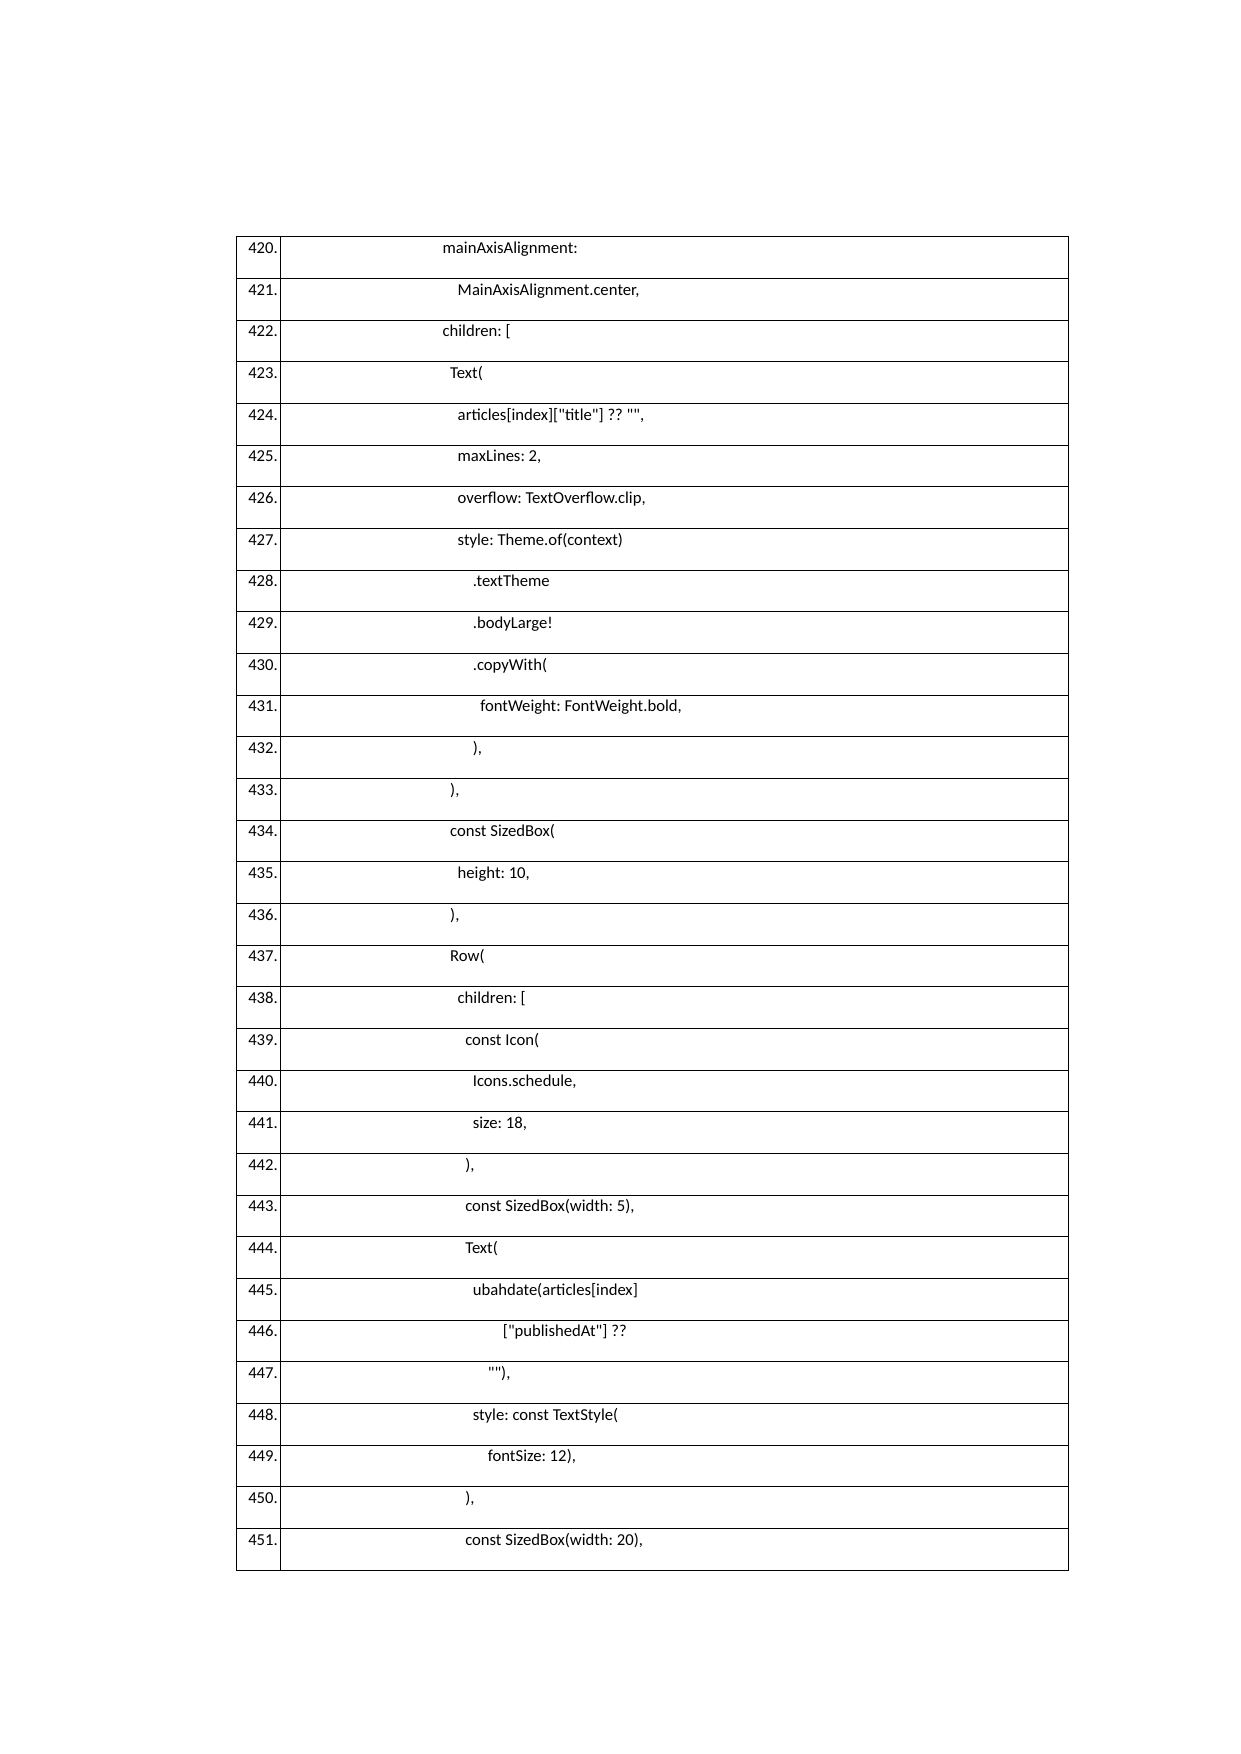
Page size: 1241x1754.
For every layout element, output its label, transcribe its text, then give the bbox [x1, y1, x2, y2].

table_cell mainAxisAlignment: [281, 237, 1068, 278]
table_cell const SizedBox(width: 20), [281, 1529, 1068, 1569]
table_cell maxLines: 2, [281, 446, 1068, 486]
table_cell [237, 821, 280, 861]
table_cell [237, 571, 280, 611]
table_cell const SizedBox(width: 5), [281, 1196, 1068, 1236]
table_cell const Icon( [281, 1029, 1068, 1069]
table_cell [237, 1154, 280, 1194]
table_cell [237, 279, 280, 319]
table_cell [237, 1029, 280, 1069]
table_cell [237, 904, 280, 944]
table_cell [237, 1487, 280, 1528]
table_cell Icons.schedule, [281, 1071, 1068, 1111]
table_cell [237, 946, 280, 986]
table_cell overflow: TextOverflow.clip, [281, 487, 1068, 528]
table_cell [237, 1071, 280, 1111]
table_cell ""), [281, 1362, 1068, 1403]
table_cell [237, 862, 280, 903]
table_cell [237, 779, 280, 819]
table_cell .textTheme [281, 571, 1068, 611]
table_cell MainAxisAlignment.center, [281, 279, 1068, 319]
table_cell fontWeight: FontWeight.bold, [281, 696, 1068, 736]
table_cell [237, 362, 280, 403]
table_cell [237, 654, 280, 694]
table_cell [237, 404, 280, 444]
table_cell [237, 1112, 280, 1153]
table_cell ), [281, 779, 1068, 819]
table_cell ), [281, 1154, 1068, 1194]
table_cell [237, 612, 280, 653]
table_cell Text( [281, 1237, 1068, 1278]
table_cell children: [ [281, 321, 1068, 361]
table_cell [237, 987, 280, 1028]
table_cell height: 10, [281, 862, 1068, 903]
table_cell [237, 1362, 280, 1403]
table_cell [237, 1237, 280, 1278]
table_cell [237, 1529, 280, 1569]
table_cell ), [281, 737, 1068, 778]
table_cell style: const TextStyle( [281, 1404, 1068, 1444]
table_cell ), [281, 1487, 1068, 1528]
table_cell ubahdate(articles[index] [281, 1279, 1068, 1319]
table_cell [237, 696, 280, 736]
table_cell style: Theme.of(context) [281, 529, 1068, 569]
table_cell [237, 1321, 280, 1361]
table_cell [237, 1196, 280, 1236]
table_cell children: [ [281, 987, 1068, 1028]
table_cell ), [281, 904, 1068, 944]
table_cell [237, 321, 280, 361]
table_cell .copyWith( [281, 654, 1068, 694]
table_cell fontSize: 12), [281, 1446, 1068, 1486]
table_cell [237, 737, 280, 778]
table_cell size: 18, [281, 1112, 1068, 1153]
table_cell Text( [281, 362, 1068, 403]
table_cell [237, 1404, 280, 1444]
table_cell [237, 487, 280, 528]
table_cell const SizedBox( [281, 821, 1068, 861]
table_cell [237, 446, 280, 486]
table_cell .bodyLarge! [281, 612, 1068, 653]
table_cell [237, 237, 280, 278]
table_cell [237, 529, 280, 569]
table_cell [237, 1279, 280, 1319]
table_cell Row( [281, 946, 1068, 986]
table_cell ["publishedAt"] ?? [281, 1321, 1068, 1361]
table_cell articles[index]["title"] ?? "", [281, 404, 1068, 444]
table_cell [237, 1446, 280, 1486]
